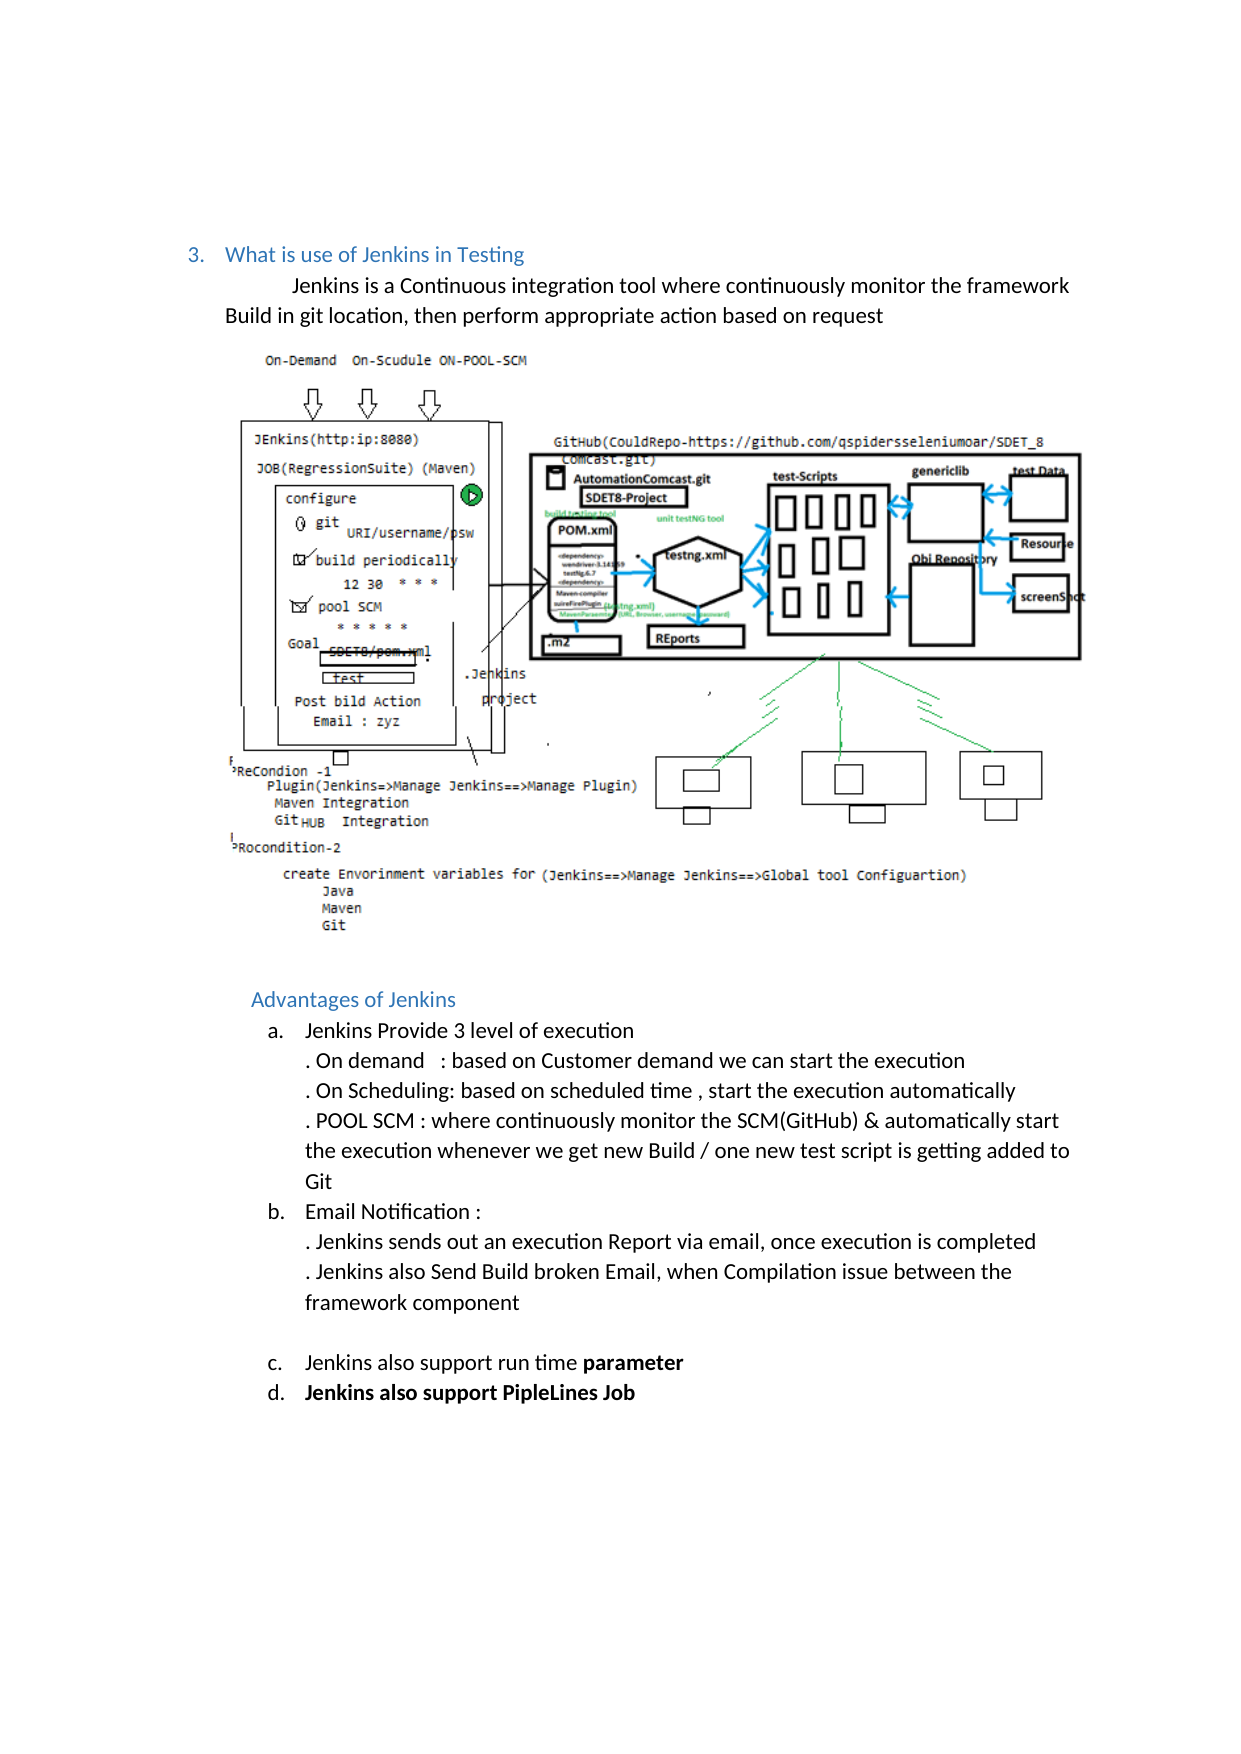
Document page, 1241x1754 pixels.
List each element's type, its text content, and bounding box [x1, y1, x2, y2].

list . On demand : based on Customer demand we can start the execution [305, 1046, 1090, 1074]
list What is use of Jenkins in Testing [187, 241, 1090, 269]
list Jenkins is a Continuous integration tool where continuously monitor the framework Build in git location, then perform appropriate action based on request [225, 271, 1090, 329]
list . On Scheduling: based on scheduled time , start the execution automatically [305, 1076, 1090, 1104]
list . POOL SCM : where continuously monitor the SCM(GitHub) & automatically start the execution whenever we get new Build / one new test script is getting added to Git [305, 1106, 1090, 1195]
list Jenkins also support PipleLines Job [267, 1378, 1090, 1406]
list . Jenkins sends out an execution Report via email, once execution is completed [305, 1227, 1090, 1255]
list Email Notification : [267, 1197, 1090, 1225]
list Jenkins also support run time parameter [267, 1348, 1090, 1376]
list Jenkins Provide 3 level of execution [267, 1016, 1090, 1044]
list . Jenkins also Send Build broken Email, when Compilation issue between the framework component [305, 1257, 1090, 1316]
list Advantages of Jenkins [225, 986, 1090, 1013]
picture [225, 331, 1164, 954]
